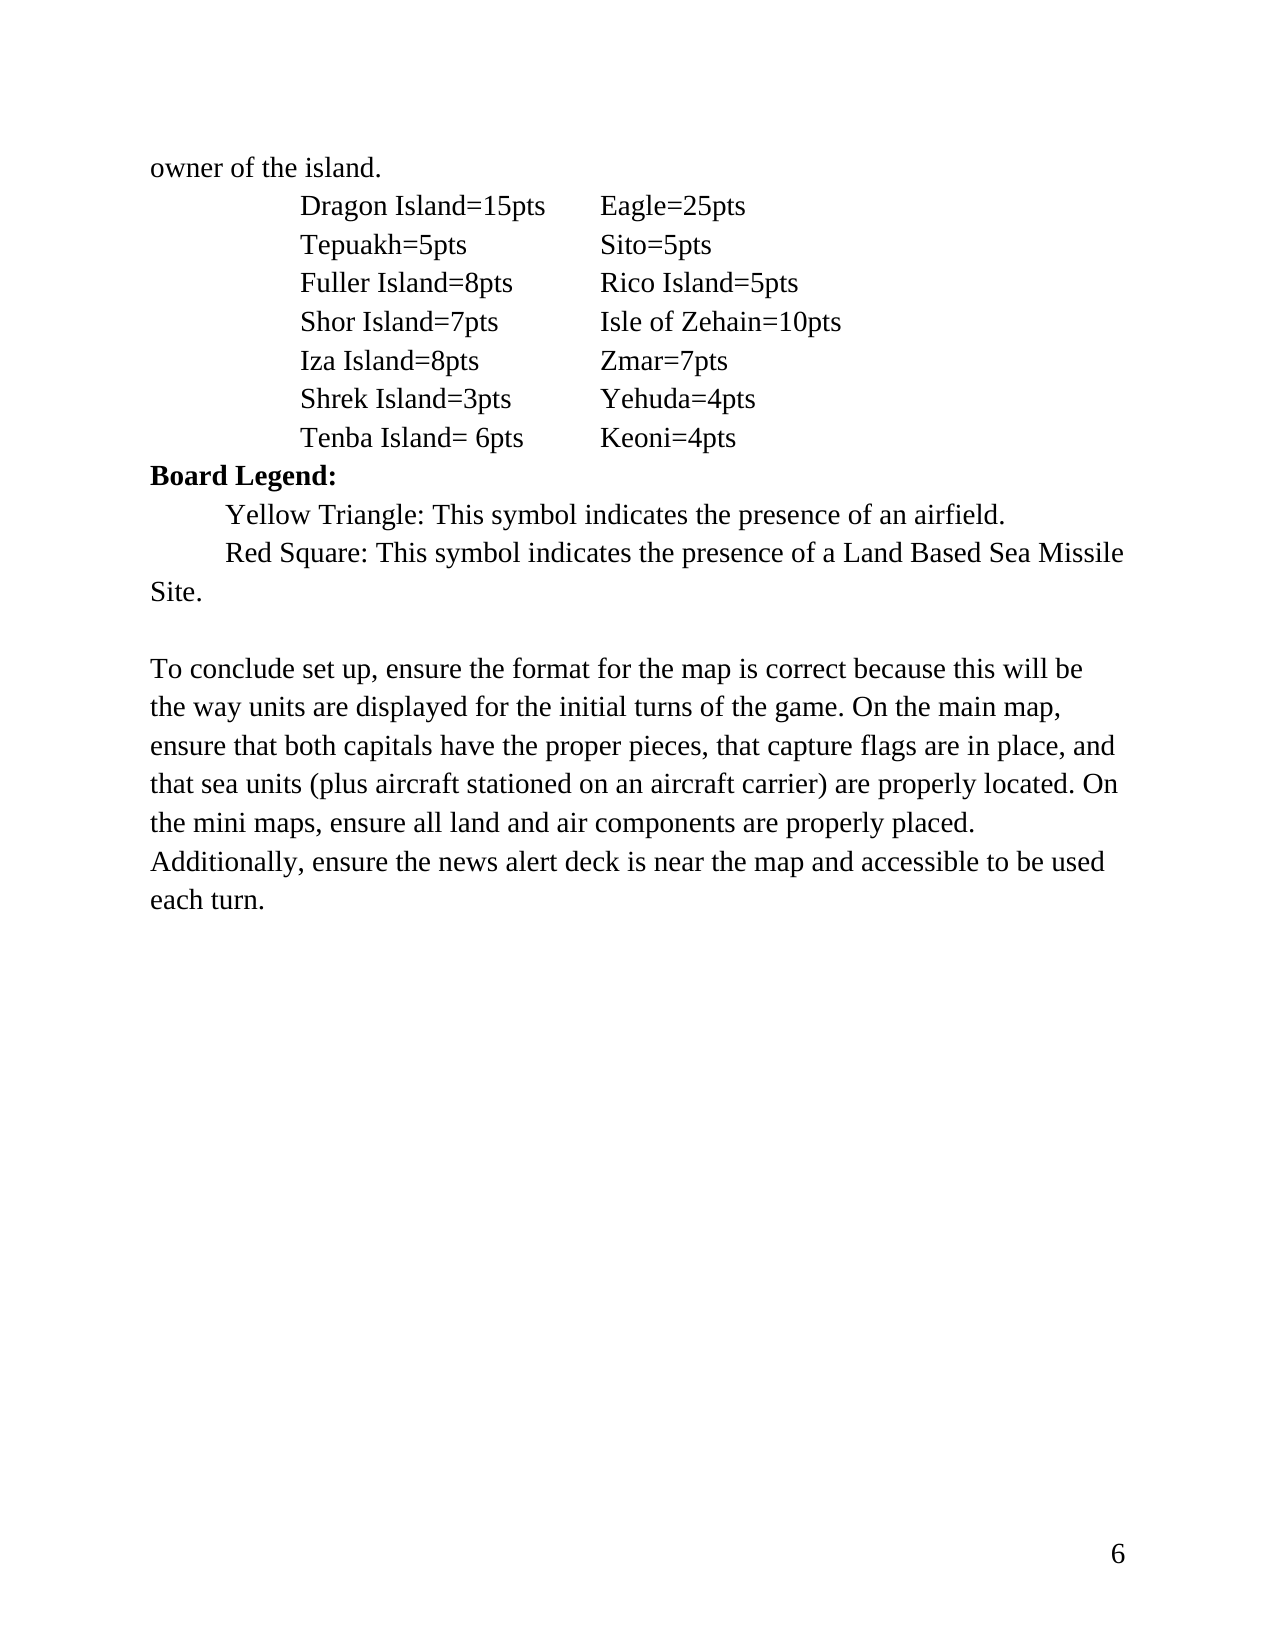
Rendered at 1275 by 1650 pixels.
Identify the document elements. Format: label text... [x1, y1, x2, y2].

text Yellow Triangle: This symbol indicates the presence of an airfield. [150, 497, 1125, 530]
text Dragon Island=15pts Eagle=25pts [150, 188, 1125, 222]
text Iza Island=8pts Zmar=7pts [150, 343, 1125, 376]
text Board Legend: [150, 458, 1125, 492]
text Shrek Island=3pts Yehuda=4pts [150, 381, 1125, 415]
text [150, 150, 1125, 183]
text Fuller Island=8pts Rico Island=5pts [150, 266, 1125, 299]
text To conclude set up, ensure the format for the map is correct because this will be the way units are displayed for the initial turns of the game. On the main map, ensure that both capitals have the proper pieces, that capture flags are in place, and that sea units (plus aircraft stationed on an aircraft carrier) are properly located. On the mini maps, ensure all land and air components are properly placed. Additionally, ensure the news alert deck is near the map and accessible to be used each turn. [150, 651, 1125, 916]
text Shor Island=7pts Isle of Zehain=10pts [150, 304, 1125, 338]
text Tenba Island= 6pts Keoni=4pts [150, 420, 1125, 453]
text Tepuakh=5pts Sito=5pts [150, 227, 1125, 261]
text Red Square: This symbol indicates the presence of a Land Based Sea Missile Site. [150, 535, 1125, 607]
